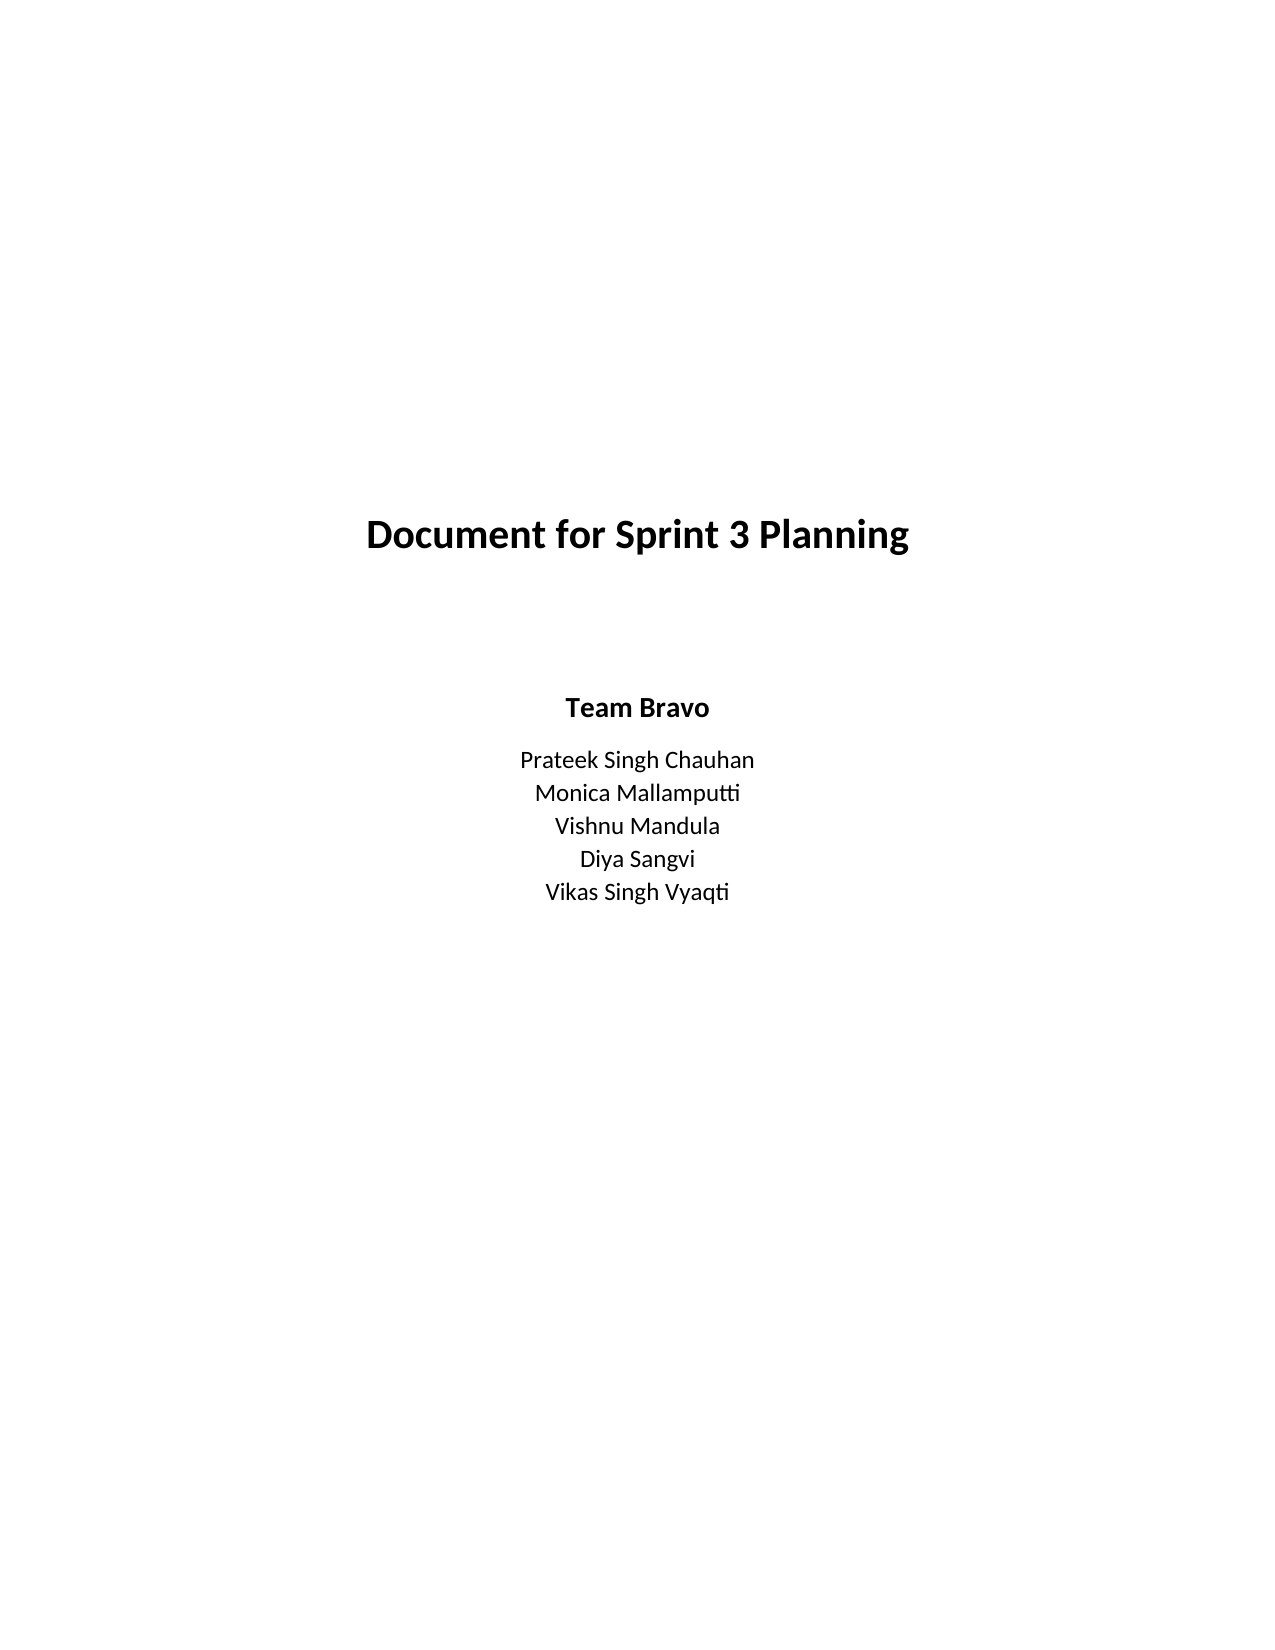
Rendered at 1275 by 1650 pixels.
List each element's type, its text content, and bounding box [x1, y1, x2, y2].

text Prateek Singh Chauhan [150, 745, 1125, 775]
text Monica Mallamputti [150, 778, 1125, 808]
text Vishnu Mandula [150, 811, 1125, 841]
text Team Bravo [150, 689, 1125, 725]
text Document for Sprint 3 Planning [150, 508, 1125, 559]
text Vikas Singh Vyaqti [150, 876, 1125, 907]
text Diya Sangvi [150, 843, 1125, 874]
